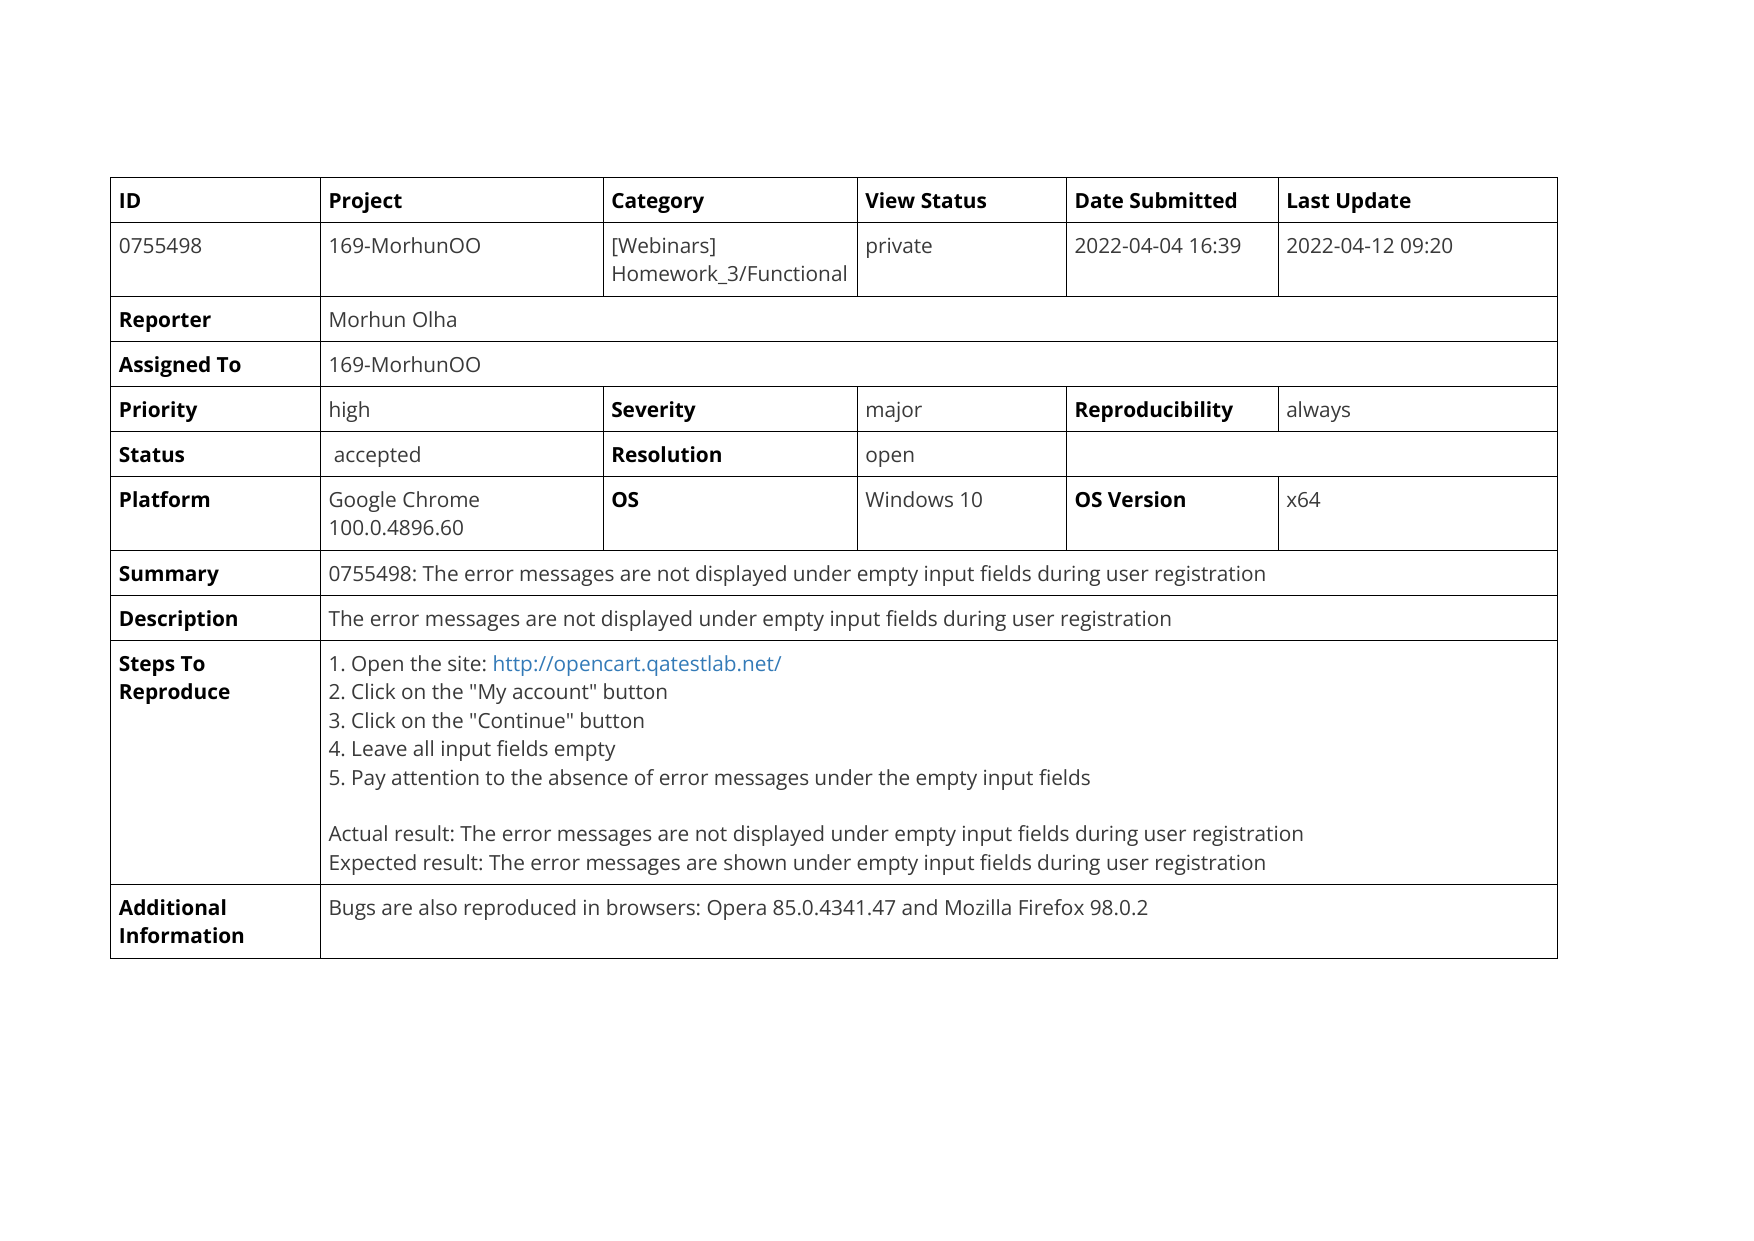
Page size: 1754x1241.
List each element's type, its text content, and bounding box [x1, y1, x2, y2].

table_cell 169-MorhunOO [321, 223, 603, 296]
table_cell OS [604, 477, 857, 550]
table_cell Platform [111, 477, 320, 550]
table_cell open [858, 432, 1066, 476]
table_cell Google Chrome 100.0.4896.60 [321, 477, 603, 550]
table_header View Status [858, 178, 1066, 222]
table_cell Reporter [111, 297, 320, 341]
table_cell 2022-04-04 16:39 [1067, 223, 1278, 296]
table_cell private [858, 223, 1066, 296]
table_cell Morhun Olha [321, 297, 1557, 341]
table_cell 0755498 [111, 223, 320, 296]
table_cell 0755498: The error messages are not displayed under empty input fields during user registration [321, 551, 1557, 595]
table_cell Additional Information [111, 885, 320, 958]
table_cell Reproducibility [1067, 387, 1278, 431]
table_cell Severity [604, 387, 857, 431]
table_cell major [858, 387, 1066, 431]
table_cell OS Version [1067, 477, 1278, 550]
table_cell always [1279, 387, 1557, 431]
table_cell accepted [321, 432, 603, 476]
table_header Last Update [1279, 178, 1557, 222]
table_cell high [321, 387, 603, 431]
table_cell Bugs are also reproduced in browsers: Opera 85.0.4341.47 and Mozilla Firefox 98.0.2 [321, 885, 1557, 958]
table_cell Description [111, 596, 320, 640]
table_header Category [604, 178, 857, 222]
table_header ID [111, 178, 320, 222]
table_cell 2022-04-12 09:20 [1279, 223, 1557, 296]
table_cell The error messages are not displayed under empty input fields during user registration [321, 596, 1557, 640]
table_cell Resolution [604, 432, 857, 476]
table_header Project [321, 178, 603, 222]
table_cell Windows 10 [858, 477, 1066, 550]
table_cell Assigned To [111, 342, 320, 386]
table_cell [1067, 432, 1557, 476]
table_header Date Submitted [1067, 178, 1278, 222]
table_cell x64 [1279, 477, 1557, 550]
table_cell Steps To Reproduce [111, 641, 320, 884]
table_cell 169-MorhunOO [321, 342, 1557, 386]
table_cell Priority [111, 387, 320, 431]
table_cell 1. Open the site: http://opencart.qatestlab.net/ 2. Click on the "My account" button 3. Click on the "Continue" button 4. Leave all input fields empty 5. Pay attention to the absence of error messages under the empty input fields Actual result: The error messages are not displayed under empty input fields during user registration Expected result: The error messages are shown under empty input fields during user registration [321, 641, 1557, 884]
table_cell [Webinars] Homework_3/Functional [604, 223, 857, 296]
table_cell Status [111, 432, 320, 476]
table_cell Summary [111, 551, 320, 595]
